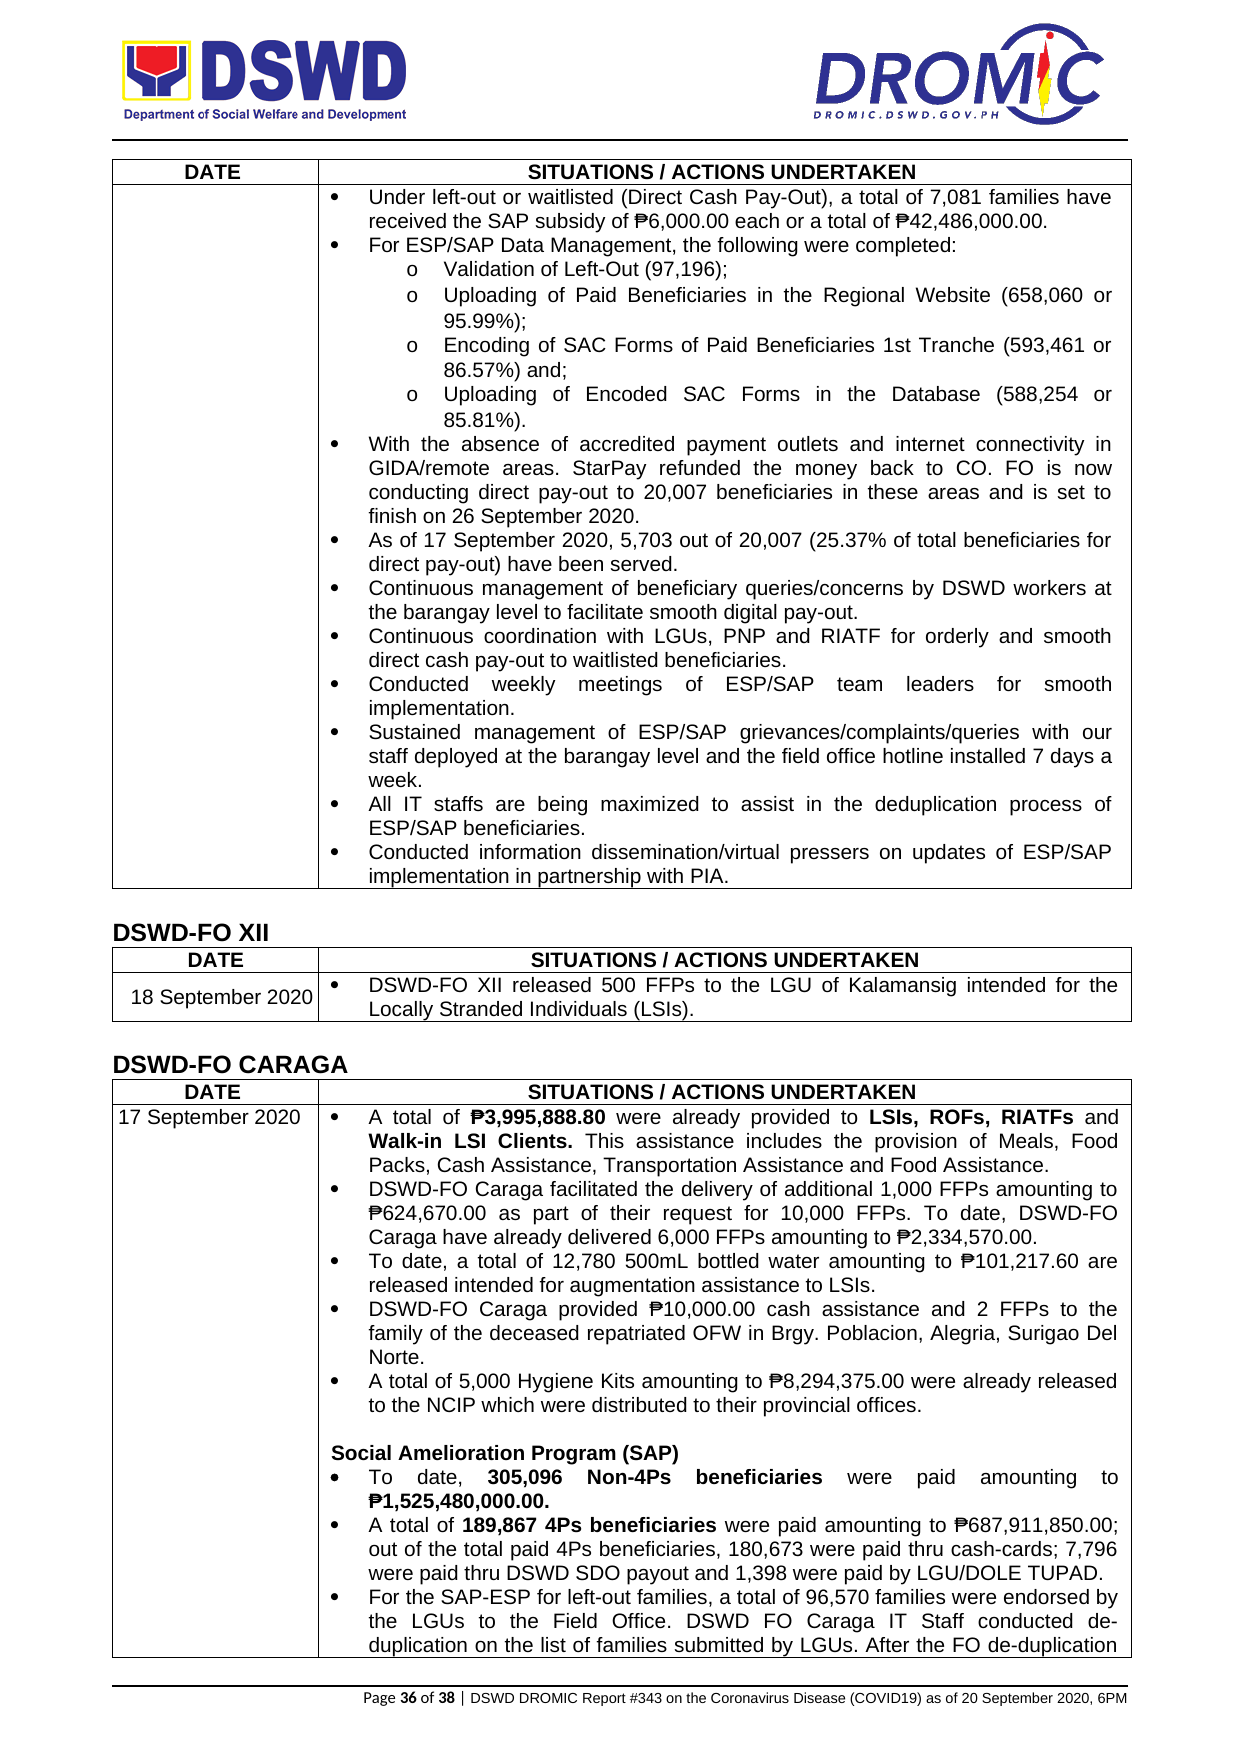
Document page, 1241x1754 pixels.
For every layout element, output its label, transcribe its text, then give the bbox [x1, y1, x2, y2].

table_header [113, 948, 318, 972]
picture [112, 37, 416, 125]
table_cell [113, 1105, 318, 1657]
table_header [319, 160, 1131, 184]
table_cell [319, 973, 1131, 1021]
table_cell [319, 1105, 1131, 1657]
text DSWD-FO XII [112, 918, 1128, 947]
picture [781, 23, 1133, 125]
text DSWD-FO CARAGA [112, 1050, 1128, 1079]
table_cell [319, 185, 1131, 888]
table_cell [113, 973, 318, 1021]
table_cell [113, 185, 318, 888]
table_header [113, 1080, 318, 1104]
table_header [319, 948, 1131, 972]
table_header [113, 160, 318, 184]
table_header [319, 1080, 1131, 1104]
